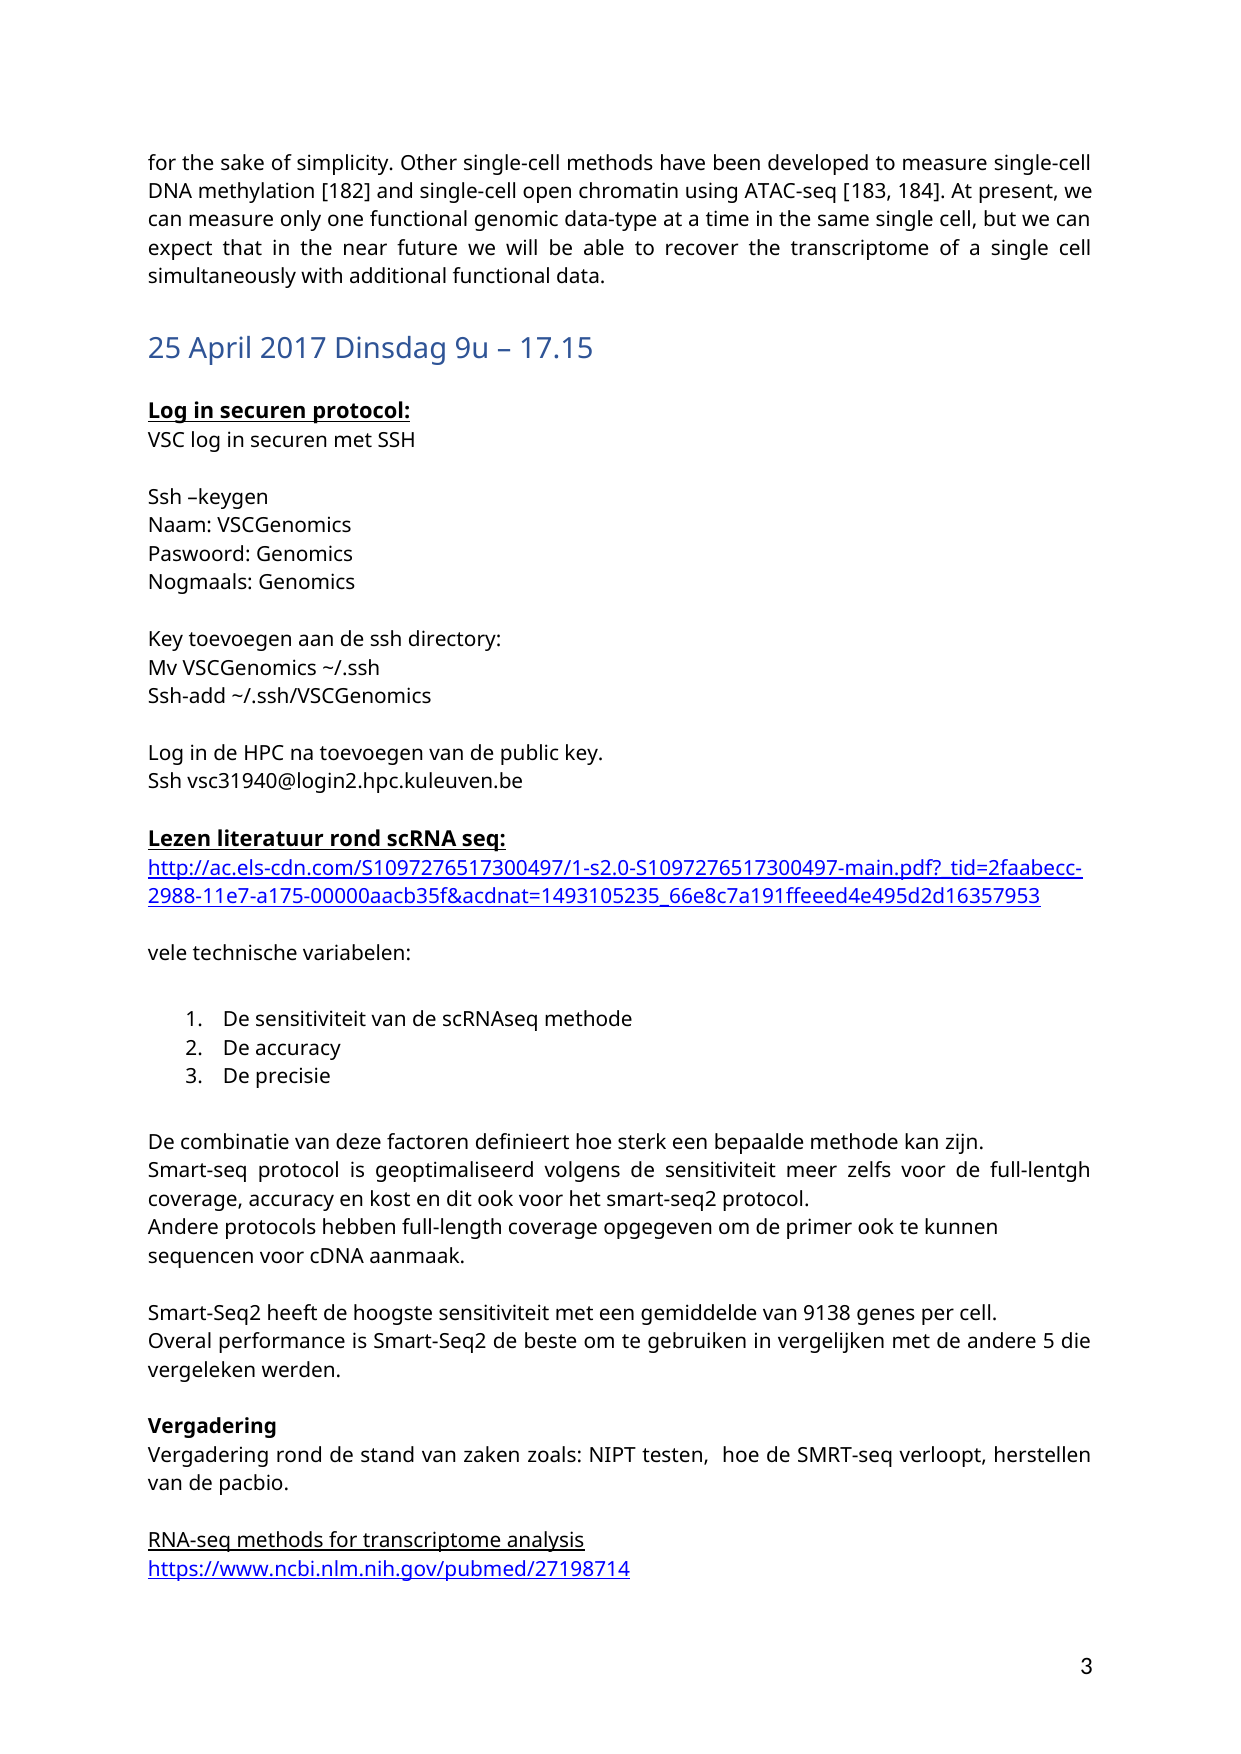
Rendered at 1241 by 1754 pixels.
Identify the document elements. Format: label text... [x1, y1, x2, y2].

text Log in de HPC na toevoegen van de public key. [148, 738, 1093, 766]
text Smart-seq protocol is geoptimaliseerd volgens de sensitiviteit meer zelfs voor de full-lentgh coverage, accuracy en kost en dit ook voor het smart-seq2 protocol. [148, 1156, 1093, 1212]
text vele technische variabelen: [148, 938, 1093, 967]
text RNA-seq methods for transcriptome analysis [148, 1525, 1093, 1554]
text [148, 148, 1093, 290]
text http://ac.els-cdn.com/S1097276517300497/1-s2.0-S1097276517300497-main.pdf?_tid=2faabecc-2988-11e7-a175-00000aacb35f&acdnat=1493105235_66e8c7a191ffeeed4e495d2d16357953 [148, 853, 1093, 910]
text Nogmaals: Genomics [148, 567, 1093, 596]
text VSC log in securen met SSH [148, 425, 1093, 454]
list De sensitiviteit van de scRNAseq methode [185, 1004, 1093, 1033]
text Lezen literatuur rond scRNA seq: [148, 823, 1093, 853]
list De accuracy [185, 1033, 1093, 1061]
text De combinatie van deze factoren definieert hoe sterk een bepaalde methode kan zijn. [148, 1127, 1093, 1156]
list De precisie [185, 1061, 1093, 1090]
text Ssh vsc31940@login2.hpc.kuleuven.be [148, 766, 1093, 795]
text Vergadering [148, 1412, 1093, 1440]
text Mv VSCGenomics ~/.ssh [148, 653, 1093, 681]
text Paswoord: Genomics [148, 539, 1093, 567]
text Naam: VSCGenomics [148, 511, 1093, 539]
subtitle 25 April 2017 Dinsdag 9u – 17.15 [148, 327, 1093, 367]
text https://www.ncbi.nlm.nih.gov/pubmed/27198714 [148, 1554, 1093, 1582]
text Ssh-add ~/.ssh/VSCGenomics [148, 681, 1093, 709]
text Vergadering rond de stand van zaken zoals: NIPT testen, hoe de SMRT-seq verloopt, herstellen van de pacbio. [148, 1440, 1093, 1497]
text Key toevoegen aan de ssh directory: [148, 624, 1093, 653]
text Andere protocols hebben full-length coverage opgegeven om de primer ook te kunnen sequencen voor cDNA aanmaak. [148, 1212, 1093, 1269]
text Smart-Seq2 heeft de hoogste sensitiviteit met een gemiddelde van 9138 genes per cell. [148, 1298, 1093, 1326]
text Log in securen protocol: [148, 395, 1093, 425]
text Overal performance is Smart-Seq2 de beste om te gebruiken in vergelijken met de andere 5 die vergeleken werden. [148, 1326, 1093, 1383]
text Ssh –keygen [148, 482, 1093, 511]
